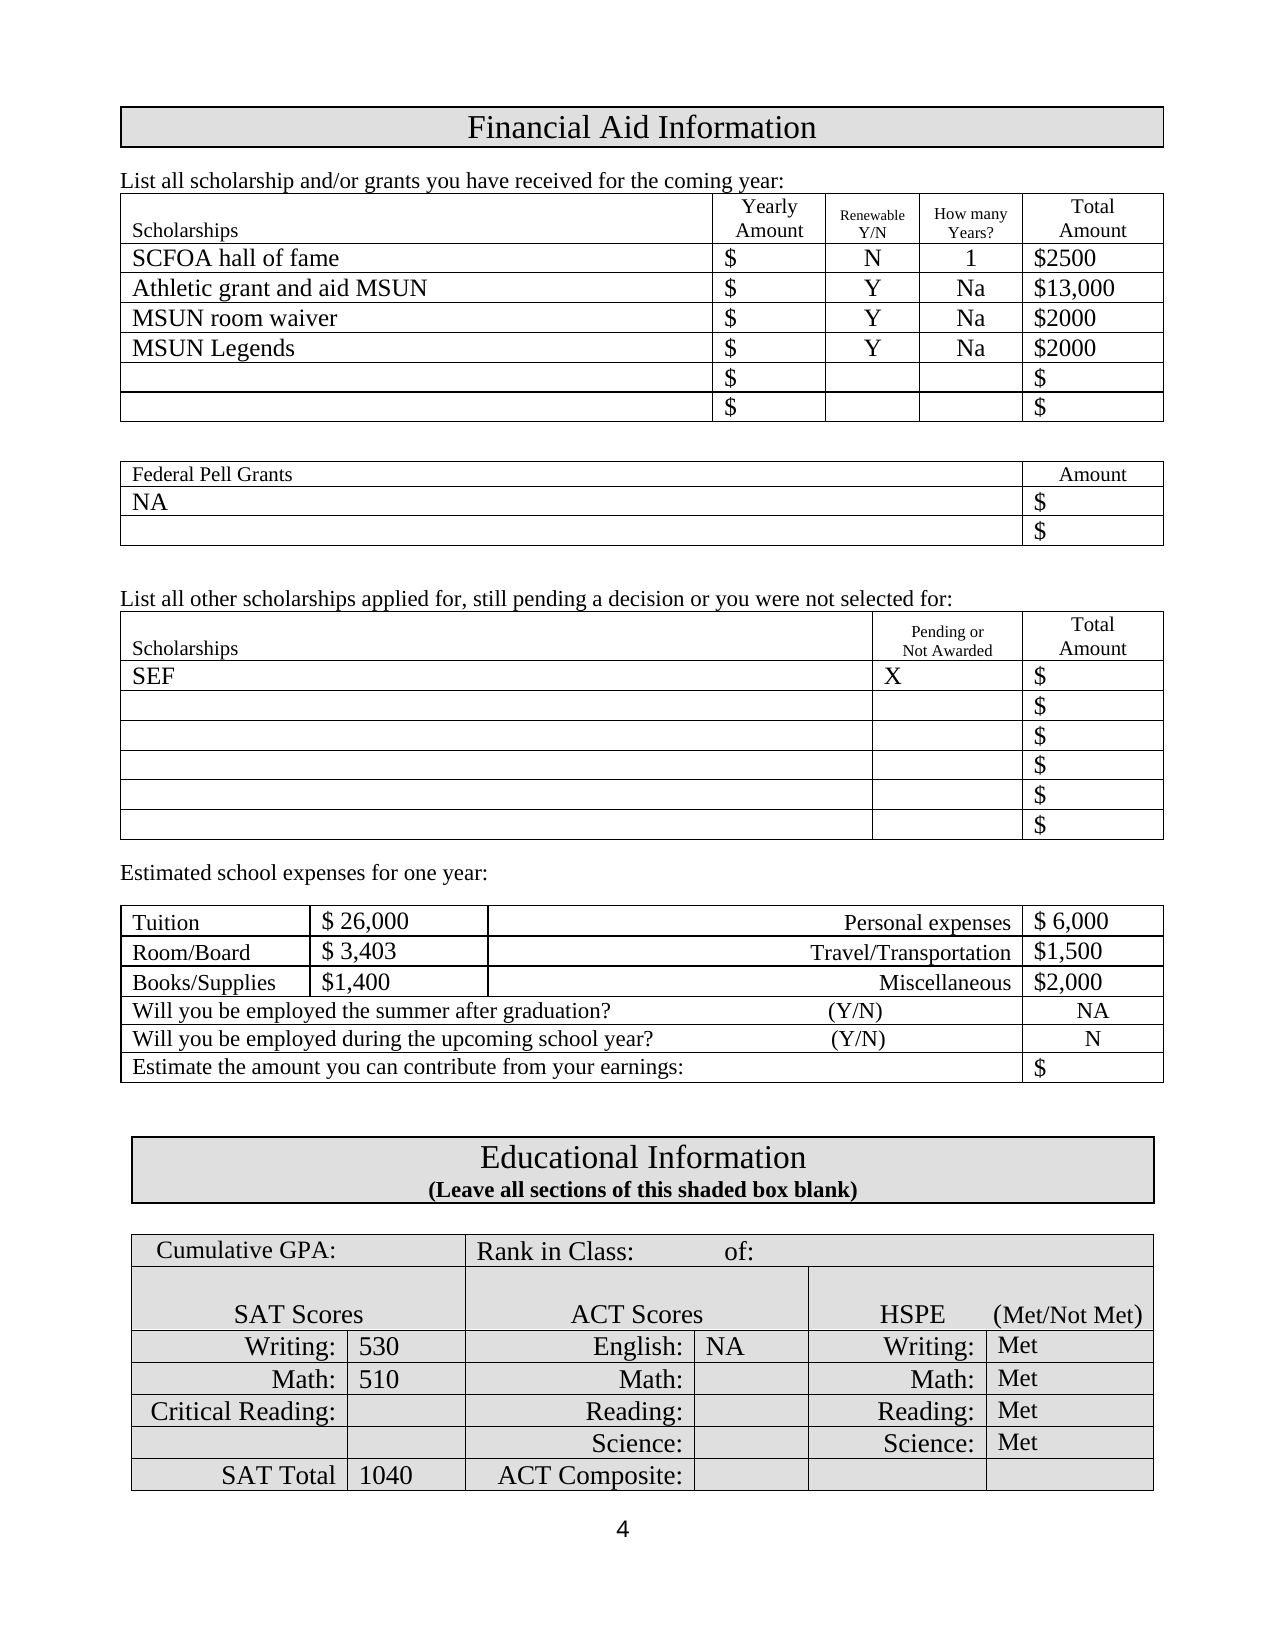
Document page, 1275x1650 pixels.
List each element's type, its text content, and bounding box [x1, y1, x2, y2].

table_cell [809, 1459, 986, 1490]
table_cell [695, 1395, 808, 1426]
table_header [1051, 1235, 1153, 1266]
table_cell MSUN Legends [121, 333, 712, 362]
table_cell Travel/Transportation [489, 937, 1022, 965]
table_cell Math: [809, 1363, 986, 1394]
table_cell $ [1023, 393, 1163, 421]
table_cell Estimate the amount you can contribute from your earnings: [122, 1053, 1022, 1082]
table_header Federal Pell Grants [121, 462, 1022, 486]
table_header Personal expenses [489, 906, 1022, 935]
table_cell [121, 751, 872, 779]
table_cell $ [713, 393, 825, 421]
table_cell $ [1023, 751, 1163, 779]
table_header Yearly Amount [713, 194, 825, 242]
table_cell English: [466, 1331, 694, 1362]
table_header $ 26,000 [311, 906, 487, 935]
table_header Tuition [122, 906, 309, 935]
table_cell Books/Supplies [122, 967, 309, 996]
table_cell $2500 [1023, 244, 1163, 272]
table_cell NA [1023, 997, 1163, 1023]
table_cell NA [695, 1331, 808, 1362]
table_header Renewable Y/N [826, 194, 919, 242]
table_cell Met [987, 1363, 1153, 1394]
table_cell [121, 780, 872, 809]
table_cell Met [987, 1331, 1153, 1362]
table_cell [132, 1427, 347, 1458]
table_cell SAT Total [132, 1459, 347, 1490]
table_cell [920, 363, 1022, 391]
table_cell ACT Composite: [466, 1459, 694, 1490]
table_header Amount [1023, 462, 1163, 486]
table_cell [826, 393, 919, 421]
table_cell $ [713, 244, 825, 272]
table_header Scholarships [121, 194, 712, 242]
table_cell N [826, 244, 919, 272]
table_cell Athletic grant and aid MSUN [121, 273, 712, 302]
table_cell Na [920, 273, 1022, 302]
table_cell [695, 1459, 808, 1490]
table_cell $ [1023, 810, 1163, 839]
table_cell $ [1023, 691, 1163, 720]
table_header How many Years? [920, 194, 1022, 242]
table_cell Na [920, 303, 1022, 332]
table_cell $1,500 [1023, 937, 1163, 965]
table_cell [121, 810, 872, 839]
table_cell $ [713, 273, 825, 302]
table_cell $ [1023, 661, 1163, 690]
table_cell [695, 1427, 808, 1458]
table_cell Writing: [809, 1331, 986, 1362]
table_cell [121, 393, 712, 421]
table_cell $ [1023, 721, 1163, 749]
table_cell Reading: [466, 1395, 694, 1426]
table_cell [987, 1459, 1153, 1490]
table_cell Y [826, 273, 919, 302]
table_cell $ [713, 303, 825, 332]
table_cell Reading: [809, 1395, 986, 1426]
table_cell $ [1023, 780, 1163, 809]
table_cell Critical Reading: [132, 1395, 347, 1426]
table_header Rank in Class: [466, 1235, 713, 1266]
table_cell $1,400 [311, 967, 487, 996]
table_cell Math: [466, 1363, 694, 1394]
table_cell HSPE (Met/Not Met) [809, 1267, 1153, 1329]
table_cell [348, 1395, 465, 1426]
table_cell [695, 1363, 808, 1394]
table_cell $ [1023, 1053, 1163, 1082]
table_cell [121, 516, 1022, 545]
table_cell $ [713, 333, 825, 362]
table_header $ 6,000 [1023, 906, 1163, 935]
text List all scholarship and/or grants you have received for the coming year: [120, 167, 1125, 193]
table_cell $ [1023, 516, 1163, 545]
table_cell 510 [348, 1363, 465, 1394]
table_cell [920, 393, 1022, 421]
table_cell Room/Board [122, 937, 309, 965]
table_cell SEF [121, 661, 872, 690]
table_cell Na [920, 333, 1022, 362]
table_cell N [1023, 1025, 1163, 1051]
table_cell [121, 721, 872, 749]
table_cell $ [1023, 487, 1163, 515]
table_header Total Amount [1023, 194, 1163, 242]
table_cell [873, 751, 1022, 779]
table_cell Math: [132, 1363, 347, 1394]
table_cell [121, 363, 712, 391]
table_cell [873, 721, 1022, 749]
table_cell ACT Scores [466, 1267, 808, 1329]
table_cell Science: [466, 1427, 694, 1458]
text List all other scholarships applied for, still pending a decision or you were not selected for: [120, 584, 1125, 611]
table_cell Will you be employed the summer after graduation? (Y/N) [122, 997, 1022, 1023]
table_cell [121, 691, 872, 720]
table_header Total Amount [1023, 612, 1163, 660]
table_cell $ [713, 363, 825, 391]
table_header [347, 1235, 465, 1266]
table_cell $2000 [1023, 303, 1163, 332]
table_cell Science: [809, 1427, 986, 1458]
table_cell $2,000 [1023, 967, 1163, 996]
table_cell MSUN room waiver [121, 303, 712, 332]
table_cell SCFOA hall of fame [121, 244, 712, 272]
table_cell NA [121, 487, 1022, 515]
table_cell $2000 [1023, 333, 1163, 362]
table_cell 1040 [348, 1459, 465, 1490]
table_cell $ [1023, 363, 1163, 391]
table_cell [873, 780, 1022, 809]
table_header Pending or Not Awarded [873, 612, 1022, 660]
table_cell Writing: [132, 1331, 347, 1362]
table_cell [873, 810, 1022, 839]
table_header of: [713, 1235, 1051, 1266]
table_cell SAT Scores [132, 1267, 465, 1329]
table_cell $13,000 [1023, 273, 1163, 302]
table_cell X [873, 661, 1022, 690]
table_cell [873, 691, 1022, 720]
table_header Educational Information (Leave all sections of this shaded box blank) [133, 1138, 1153, 1202]
table_cell [826, 363, 919, 391]
table_header Scholarships [121, 612, 872, 660]
table_cell Will you be employed during the upcoming school year? (Y/N) [122, 1025, 1022, 1051]
table_cell Y [826, 303, 919, 332]
table_cell Met [987, 1427, 1153, 1458]
table_cell $ 3,403 [311, 937, 487, 965]
table_cell Y [826, 333, 919, 362]
text Estimated school expenses for one year: [120, 859, 1125, 885]
table_cell 1 [920, 244, 1022, 272]
table_cell 530 [348, 1331, 465, 1362]
table_header Financial Aid Information [122, 108, 1163, 146]
table_cell Met [987, 1395, 1153, 1426]
table_cell [348, 1427, 465, 1458]
table_header Cumulative GPA: [132, 1235, 347, 1266]
table_cell Miscellaneous [489, 967, 1022, 996]
